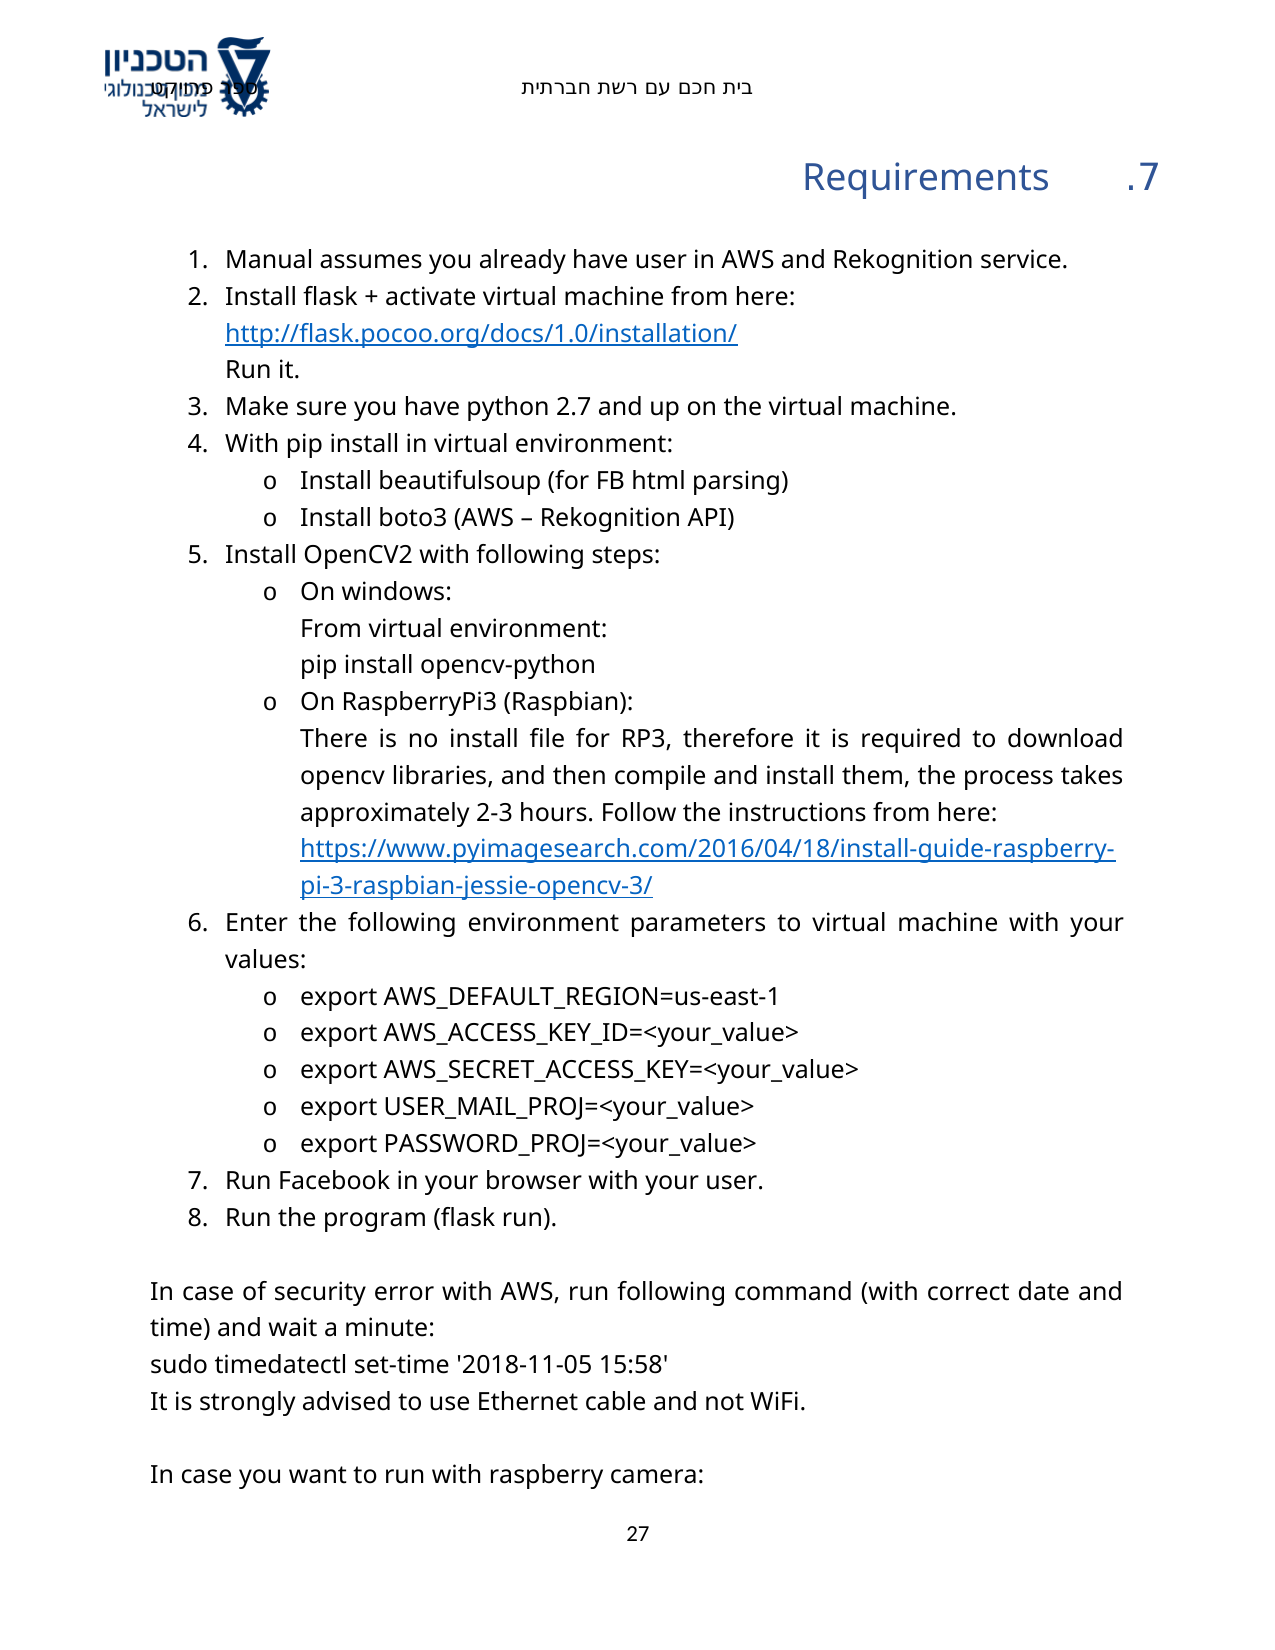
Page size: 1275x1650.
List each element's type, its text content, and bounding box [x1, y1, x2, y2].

text http://flask.pocoo.org/docs/1.0/installation/ [225, 315, 1125, 349]
list export AWS_ACCESS_KEY_ID=<your_value> [262, 1015, 1125, 1049]
list Install beautifulsoup (for FB html parsing) [262, 462, 1125, 497]
list export USER_MAIL_PROJ=<your_value> [262, 1089, 1125, 1123]
list Install OpenCV2 with following steps: [187, 536, 1125, 571]
text In case of security error with AWS, run following command (with correct date and time) and wait a minute: [150, 1273, 1125, 1344]
text From virtual environment: [300, 610, 1125, 644]
text There is no install file for RP3, therefore it is required to download opencv libraries, and then compile and install them, the process takes approximately 2-3 hours. Follow the instructions from here: [300, 721, 1125, 828]
text https://www.pyimagesearch.com/2016/04/18/install-guide-raspberry-pi-3-raspbian-jessie-opencv-3/ [300, 831, 1125, 902]
list On windows: [262, 573, 1125, 607]
list Run the program (flask run). [187, 1200, 1125, 1234]
list Enter the following environment parameters to virtual machine with your values: [187, 904, 1125, 975]
picture [104, 37, 271, 117]
list On RaspberryPi3 (Raspbian): [262, 684, 1125, 718]
list export AWS_SECRET_ACCESS_KEY=<your_value> [262, 1052, 1125, 1086]
list export PASSWORD_PROJ=<your_value> [262, 1126, 1125, 1160]
list Install boto3 (AWS – Rekognition API) [262, 499, 1125, 534]
text Requirements [150, 150, 1125, 201]
text Run it. [225, 352, 1125, 386]
list Make sure you have python 2.7 and up on the virtual machine. [187, 389, 1125, 423]
text pip install opencv-python [300, 647, 1125, 681]
list Run Facebook in your browser with your user. [187, 1163, 1125, 1197]
list With pip install in virtual environment: [187, 426, 1125, 460]
text In case you want to run with raspberry camera: [150, 1457, 1125, 1491]
list Install flask + activate virtual machine from here: [187, 279, 1125, 313]
text It is strongly advised to use Ethernet cable and not WiFi. [150, 1384, 1125, 1418]
list Manual assumes you already have user in AWS and Rekognition service. [187, 242, 1125, 276]
text sudo timedatectl set-time '2018-11-05 15:58' [150, 1347, 1125, 1381]
list export AWS_DEFAULT_REGION=us-east-1 [262, 978, 1125, 1012]
